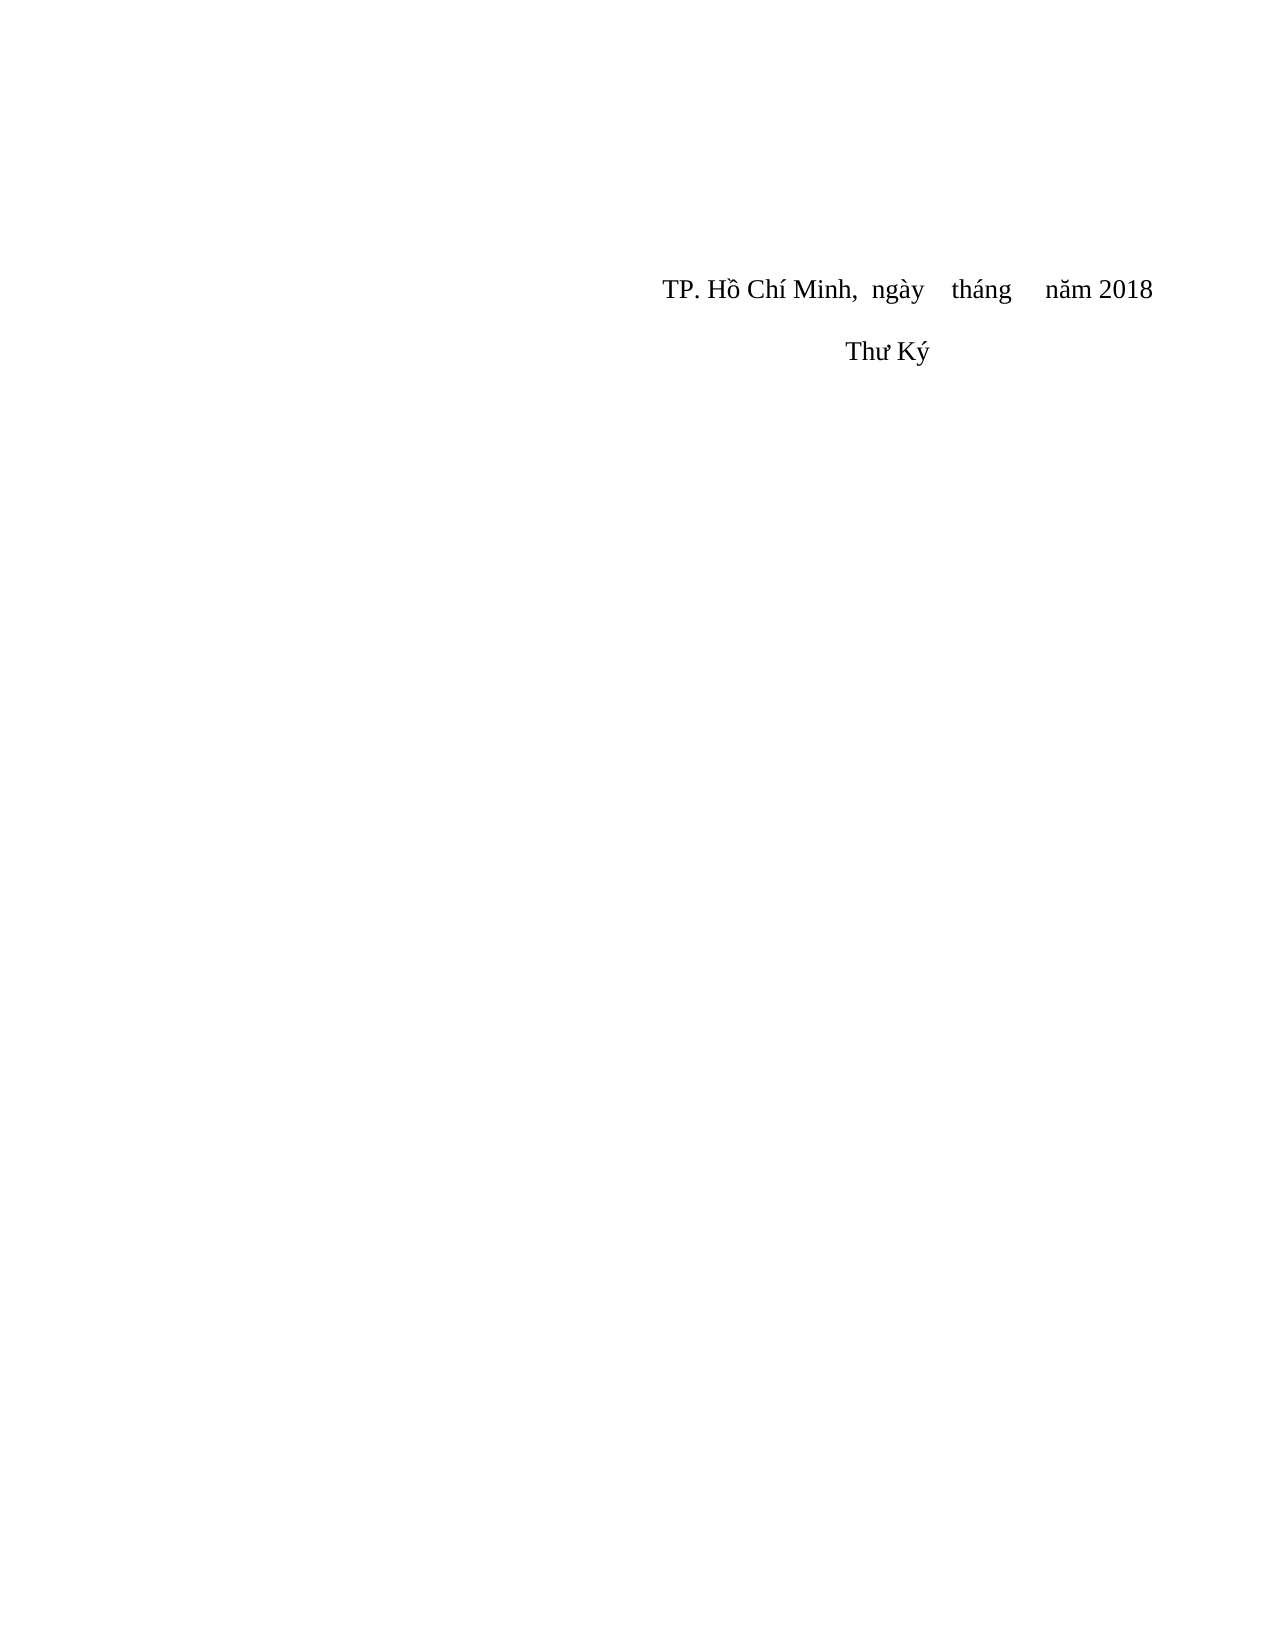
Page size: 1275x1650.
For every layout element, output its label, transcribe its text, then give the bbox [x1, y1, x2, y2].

text Thư Ký [206, 335, 1153, 366]
text TP. Hồ Chí Minh, ngày tháng năm 2018 [265, 273, 1153, 304]
